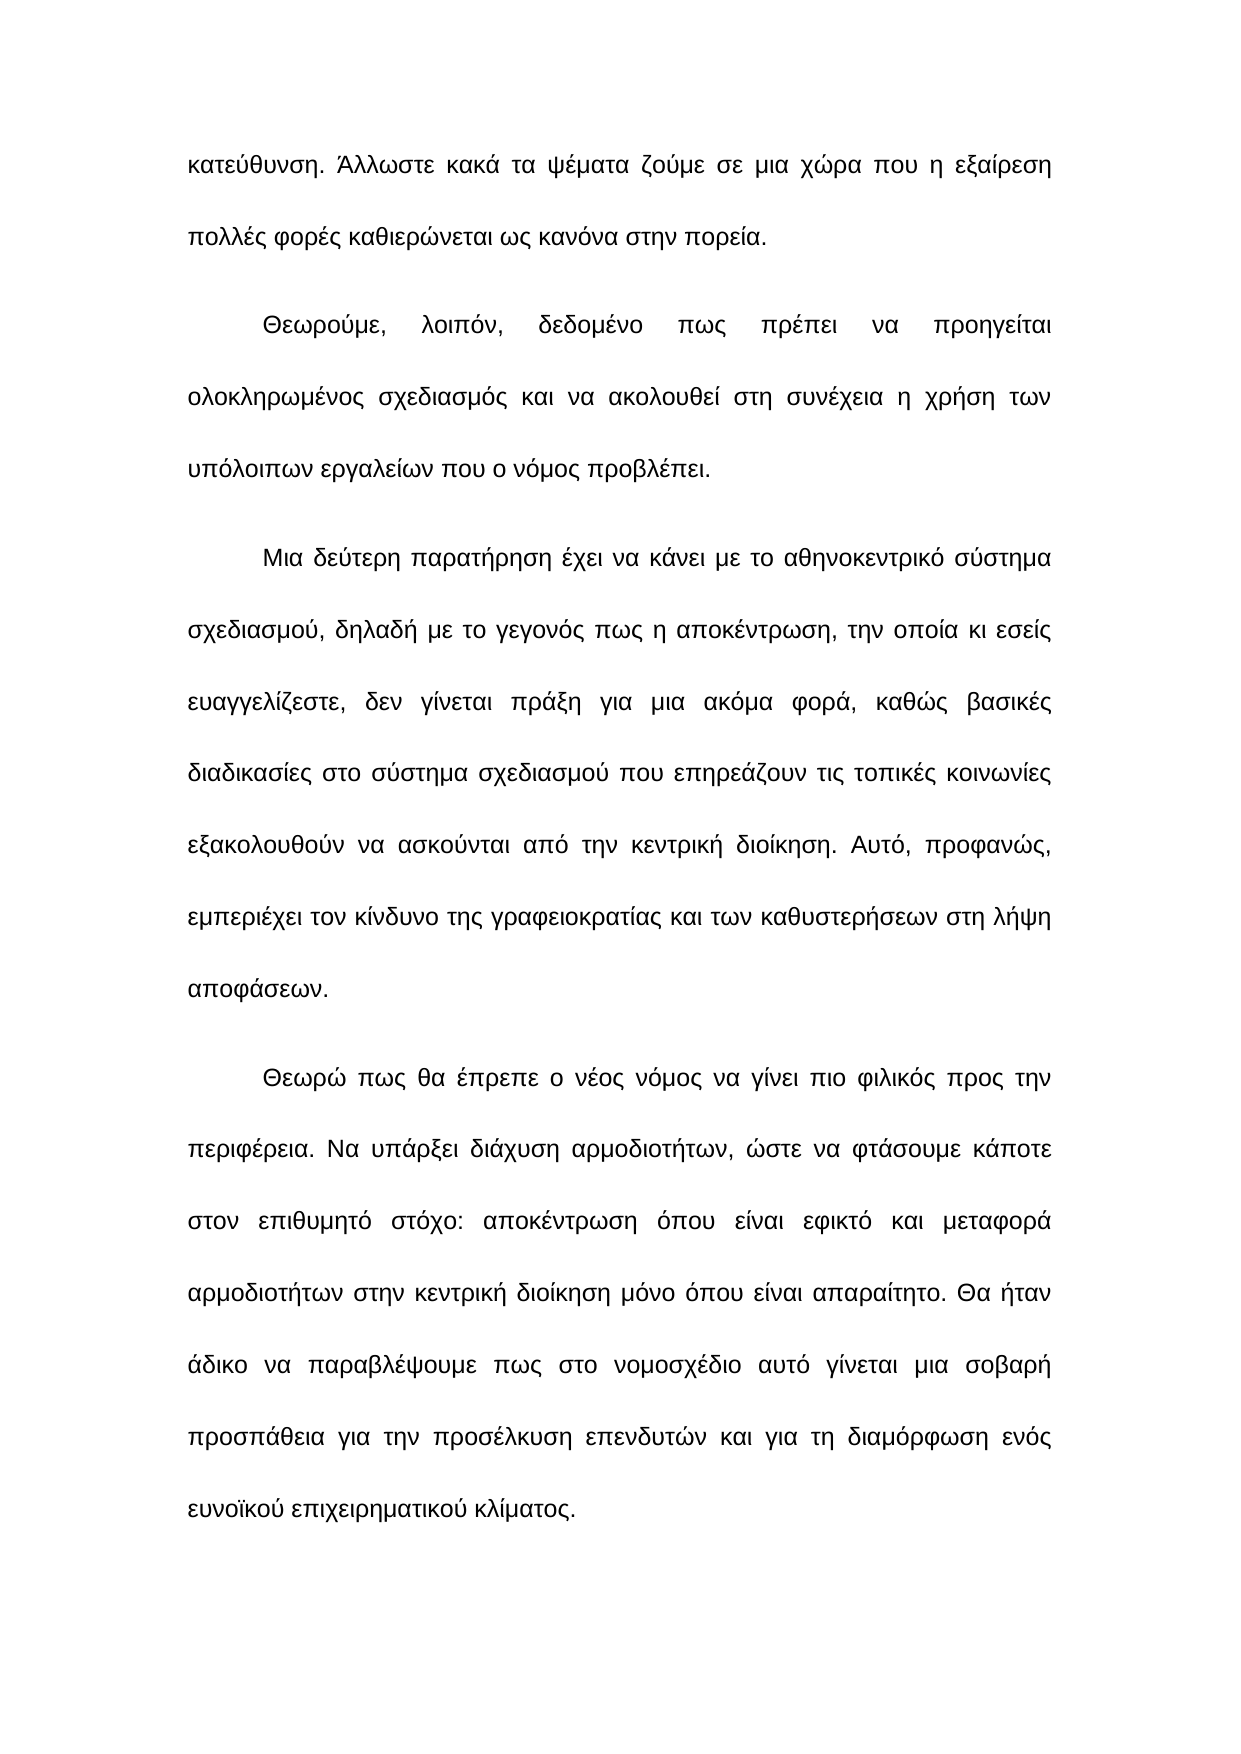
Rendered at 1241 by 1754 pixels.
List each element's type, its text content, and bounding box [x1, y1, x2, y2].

text Μια δεύτερη παρατήρηση έχει να κάνει με το αθηνοκεντρικό σύστημα σχεδιασμού, δηλαδή με το γεγονός πως η αποκέντρωση, την οποία κι εσείς ευαγγελίζεστε, δεν γίνεται πράξη για μια ακόμα φορά, καθώς βασικές διαδικασίες στο σύστημα σχεδιασμού που επηρεάζουν τις τοπικές κοινωνίες εξακολουθούν να ασκούνται από την κεντρική διοίκηση. Αυτό, προφανώς, εμπεριέχει τον κίνδυνο της γραφειοκρατίας και των καθυστερήσεων στη λήψη αποφάσεων. [187, 543, 1053, 1003]
text Θεωρώ πως θα έπρεπε ο νέος νόμος να γίνει πιο φιλικός προς την περιφέρεια. Να υπάρξει διάχυση αρμοδιοτήτων, ώστε να φτάσουμε κάποτε στον επιθυμητό στόχο: αποκέντρωση όπου είναι εφικτό και μεταφορά αρμοδιοτήτων στην κεντρική διοίκηση μόνο όπου είναι απαραίτητο. Θα ήταν άδικο να παραβλέψουμε πως στο νομοσχέδιο αυτό γίνεται μια σοβαρή προσπάθεια για την προσέλκυση επενδυτών και για τη διαμόρφωση ενός ευνοϊκού επιχειρηματικού κλίματος. [187, 1062, 1053, 1522]
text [187, 150, 1053, 251]
text Θεωρούμε, λοιπόν, δεδομένο πως πρέπει να προηγείται ολοκληρωμένος σχεδιασμός και να ακολουθεί στη συνέχεια η χρήση των υπόλοιπων εργαλείων που ο νόμος προβλέπει. [187, 310, 1053, 483]
